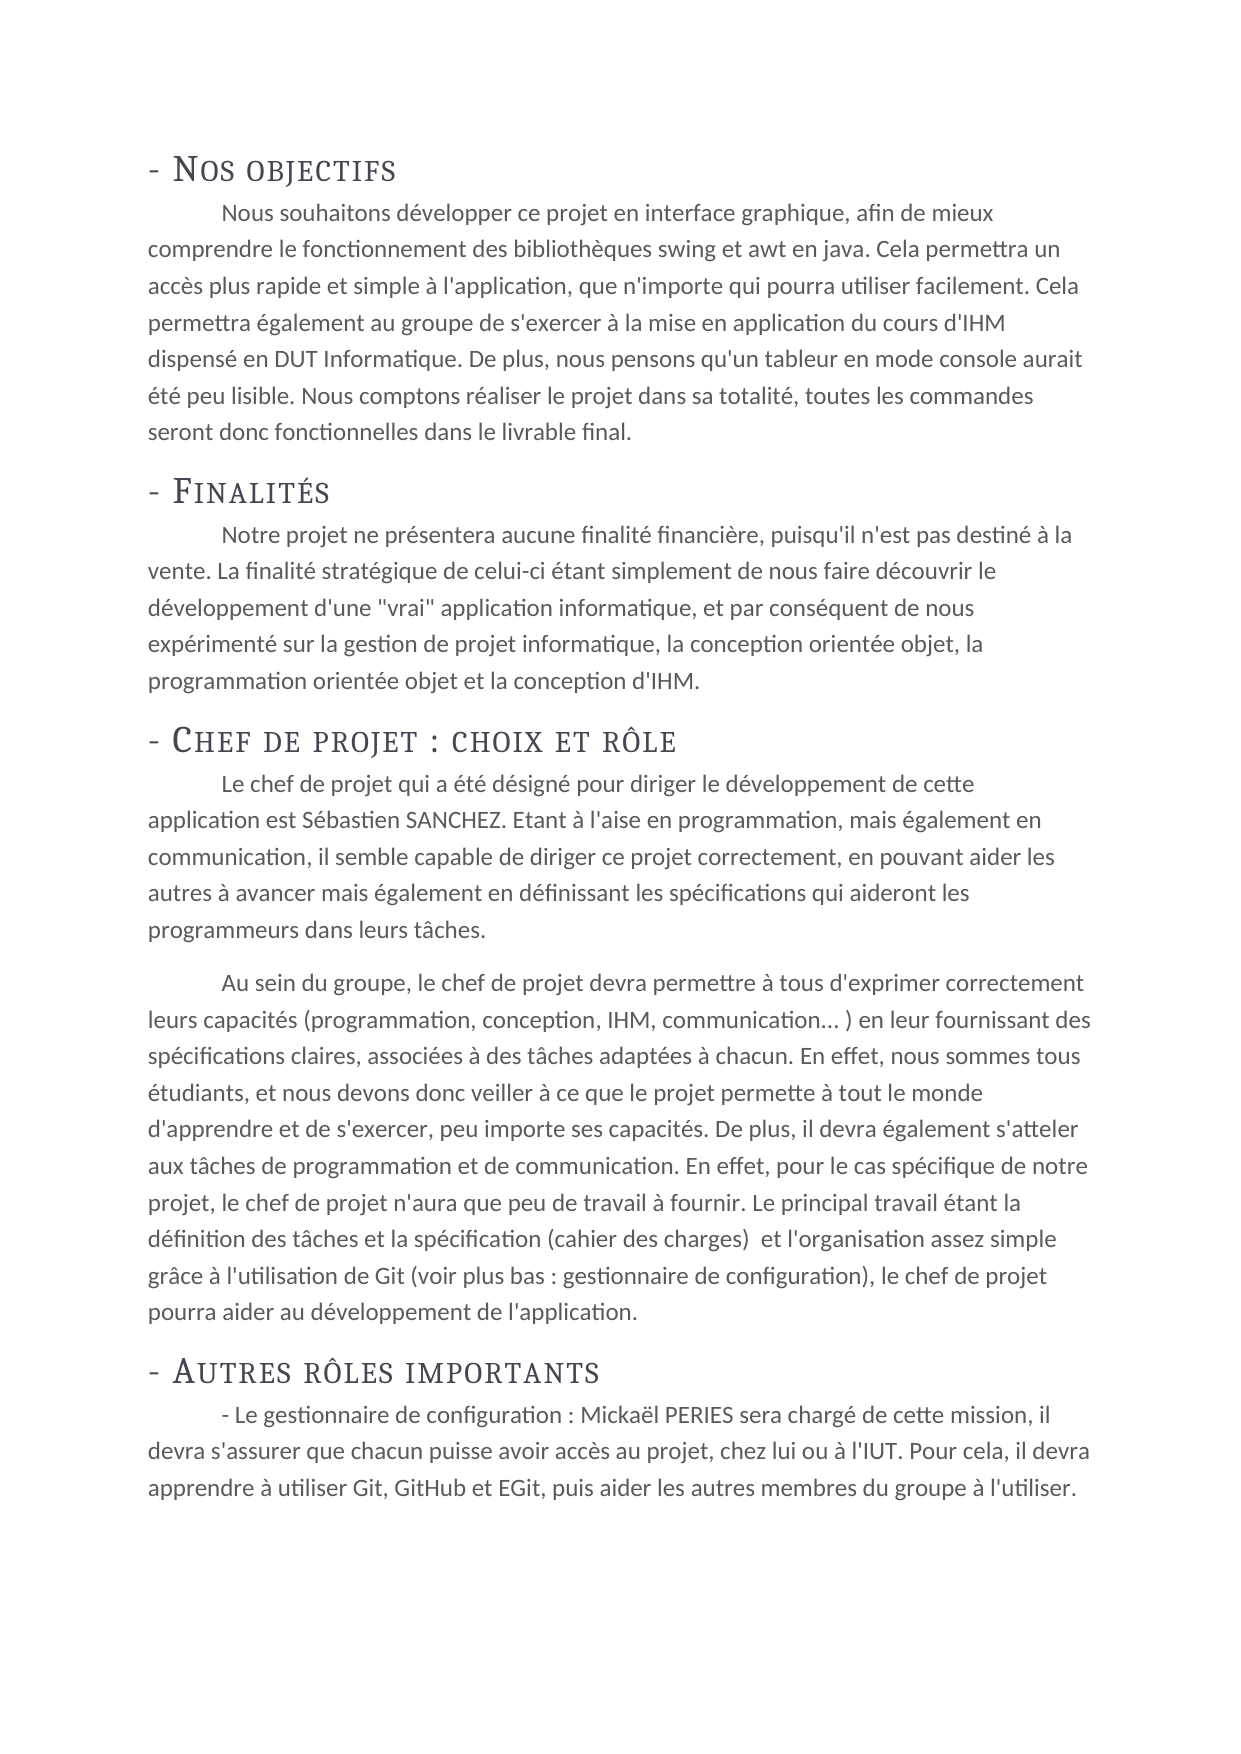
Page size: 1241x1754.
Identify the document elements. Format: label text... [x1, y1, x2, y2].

text Nous souhaitons développer ce projet en interface graphique, afin de mieux comprendre le fonctionnement des bibliothèques swing et awt en java. Cela permettra un accès plus rapide et simple à l'application, que n'importe qui pourra utiliser facilement. Cela permettra également au groupe de s'exercer à la mise en application du cours d'IHM dispensé en DUT Informatique. De plus, nous pensons qu'un tableur en mode console aurait été peu lisible. Nous comptons réaliser le projet dans sa totalité, toutes les commandes seront donc fonctionnelles dans le livrable final. [148, 197, 1093, 447]
text Le chef de projet qui a été désigné pour diriger le développement de cette application est Sébastien SANCHEZ. Etant à l'aise en programmation, mais également en communication, il semble capable de diriger ce projet correctement, en pouvant aider les autres à avancer mais également en définissant les spécifications qui aideront les programmeurs dans leurs tâches. [148, 768, 1093, 944]
subtitle - Autres rôles importants [148, 1349, 1093, 1393]
subtitle - Chef de projet : choix et rôle [148, 718, 1093, 762]
text Notre projet ne présentera aucune finalité financière, puisqu'il n'est pas destiné à la vente. La finalité stratégique de celui-ci étant simplement de nous faire découvrir le développement d'une "vrai" application informatique, et par conséquent de nous expérimenté sur la gestion de projet informatique, la conception orientée objet, la programmation orientée objet et la conception d'IHM. [148, 519, 1093, 696]
text Au sein du groupe, le chef de projet devra permettre à tous d'exprimer correctement leurs capacités (programmation, conception, IHM, communication... ) en leur fournissant des spécifications claires, associées à des tâches adaptées à chacun. En effet, nous sommes tous étudiants, et nous devons donc veiller à ce que le projet permette à tout le monde d'apprendre et de s'exercer, peu importe ses capacités. De plus, il devra également s'atteler aux tâches de programmation et de communication. En effet, pour le cas spécifique de notre projet, le chef de projet n'aura que peu de travail à fournir. Le principal travail étant la définition des tâches et la spécification (cahier des charges) et l'organisation assez simple grâce à l'utilisation de Git (voir plus bas : gestionnaire de configuration), le chef de projet pourra aider au développement de l'application. [148, 967, 1093, 1327]
subtitle - Nos objectifs [148, 148, 1093, 191]
subtitle - Finalités [148, 469, 1093, 513]
